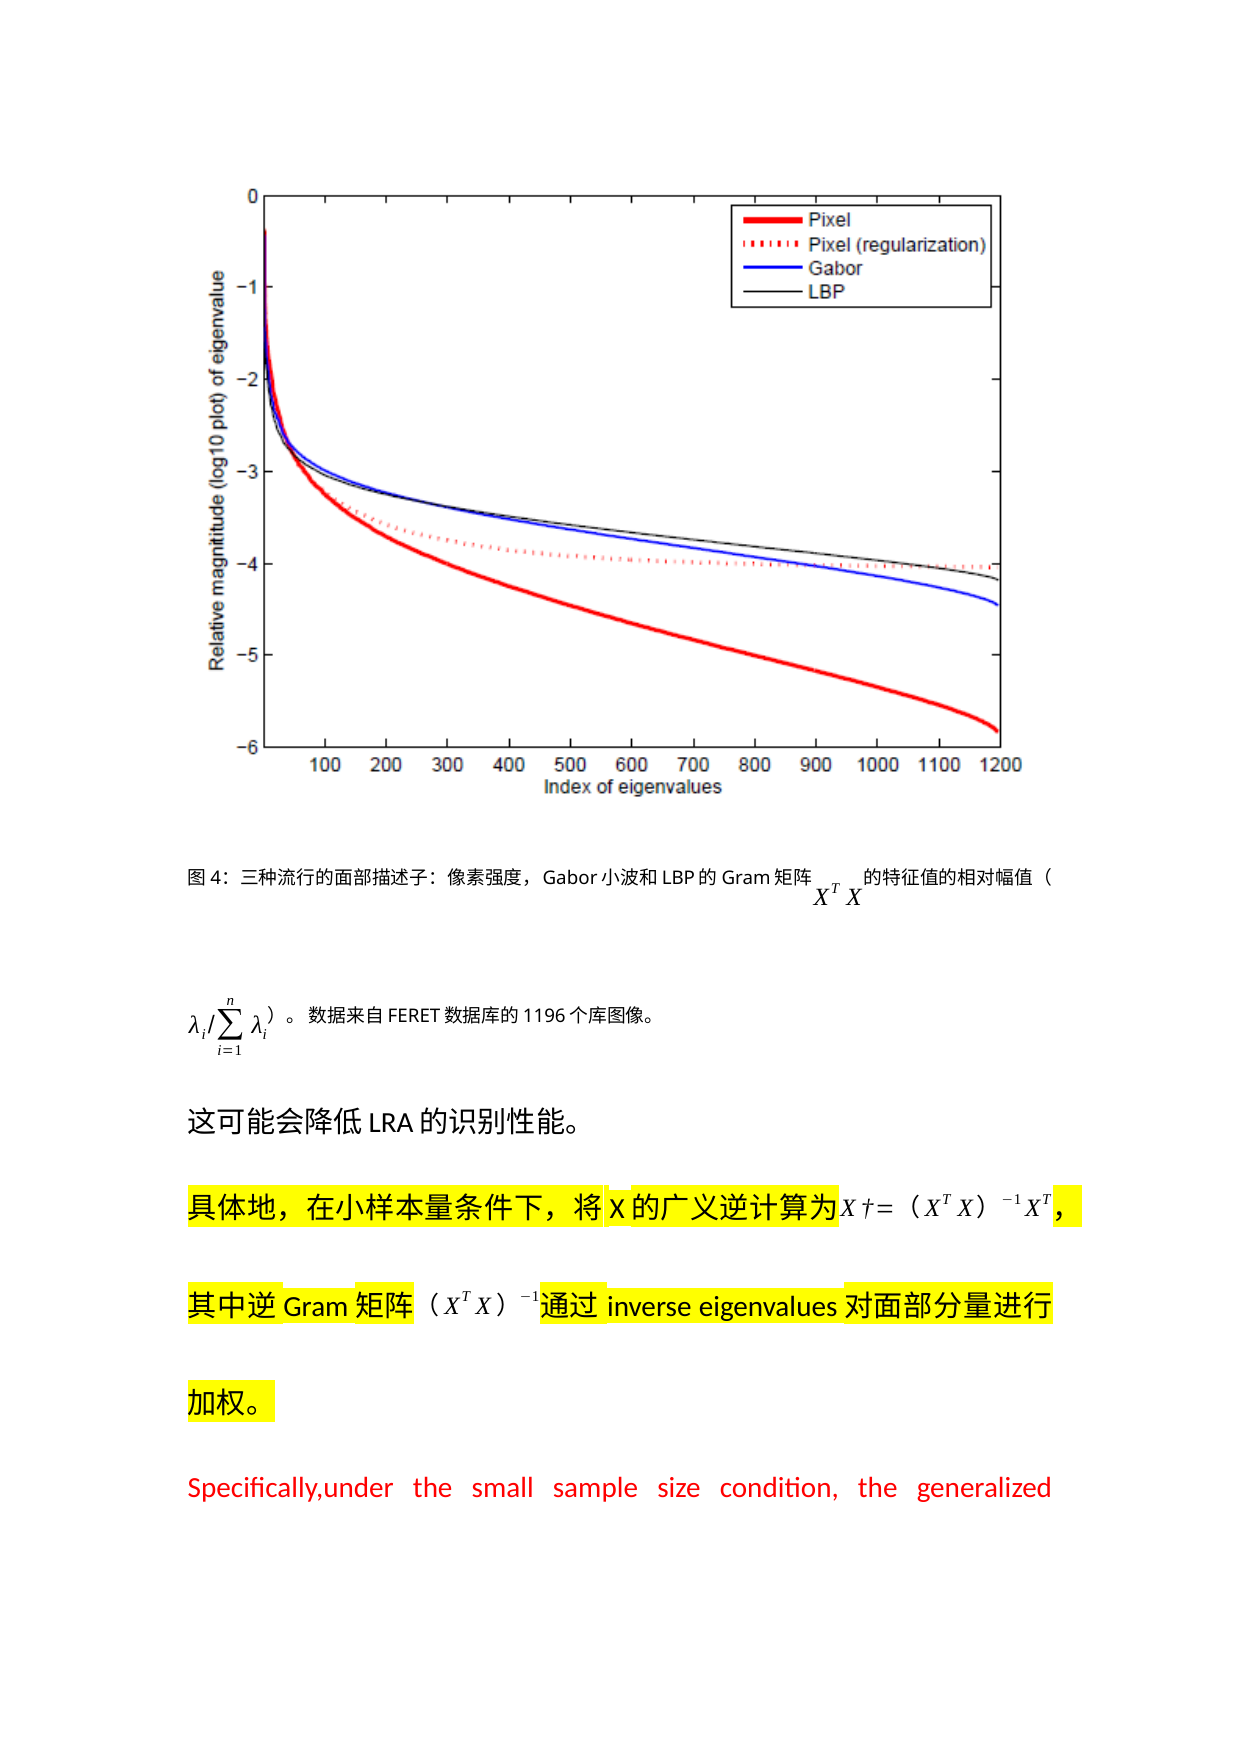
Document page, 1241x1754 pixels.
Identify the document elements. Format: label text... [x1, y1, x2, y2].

picture [187, 162, 1050, 814]
text 图4：三种流行的面部描述子：像素强度，Gabor小波和LBP的Gram矩阵的特征值的相对幅值（）。 数据来自FERET数据库的1196个库图像。 [187, 862, 1053, 1073]
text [187, 1454, 1053, 1519]
text 这可能会降低LRA的识别性能。 [187, 1087, 1053, 1152]
text 具体地，在小样本量条件下，将X的广义逆计算为，其中逆Gram矩阵通过 inverse eigenvalues对面部分量进行加权。 [187, 1173, 1053, 1433]
